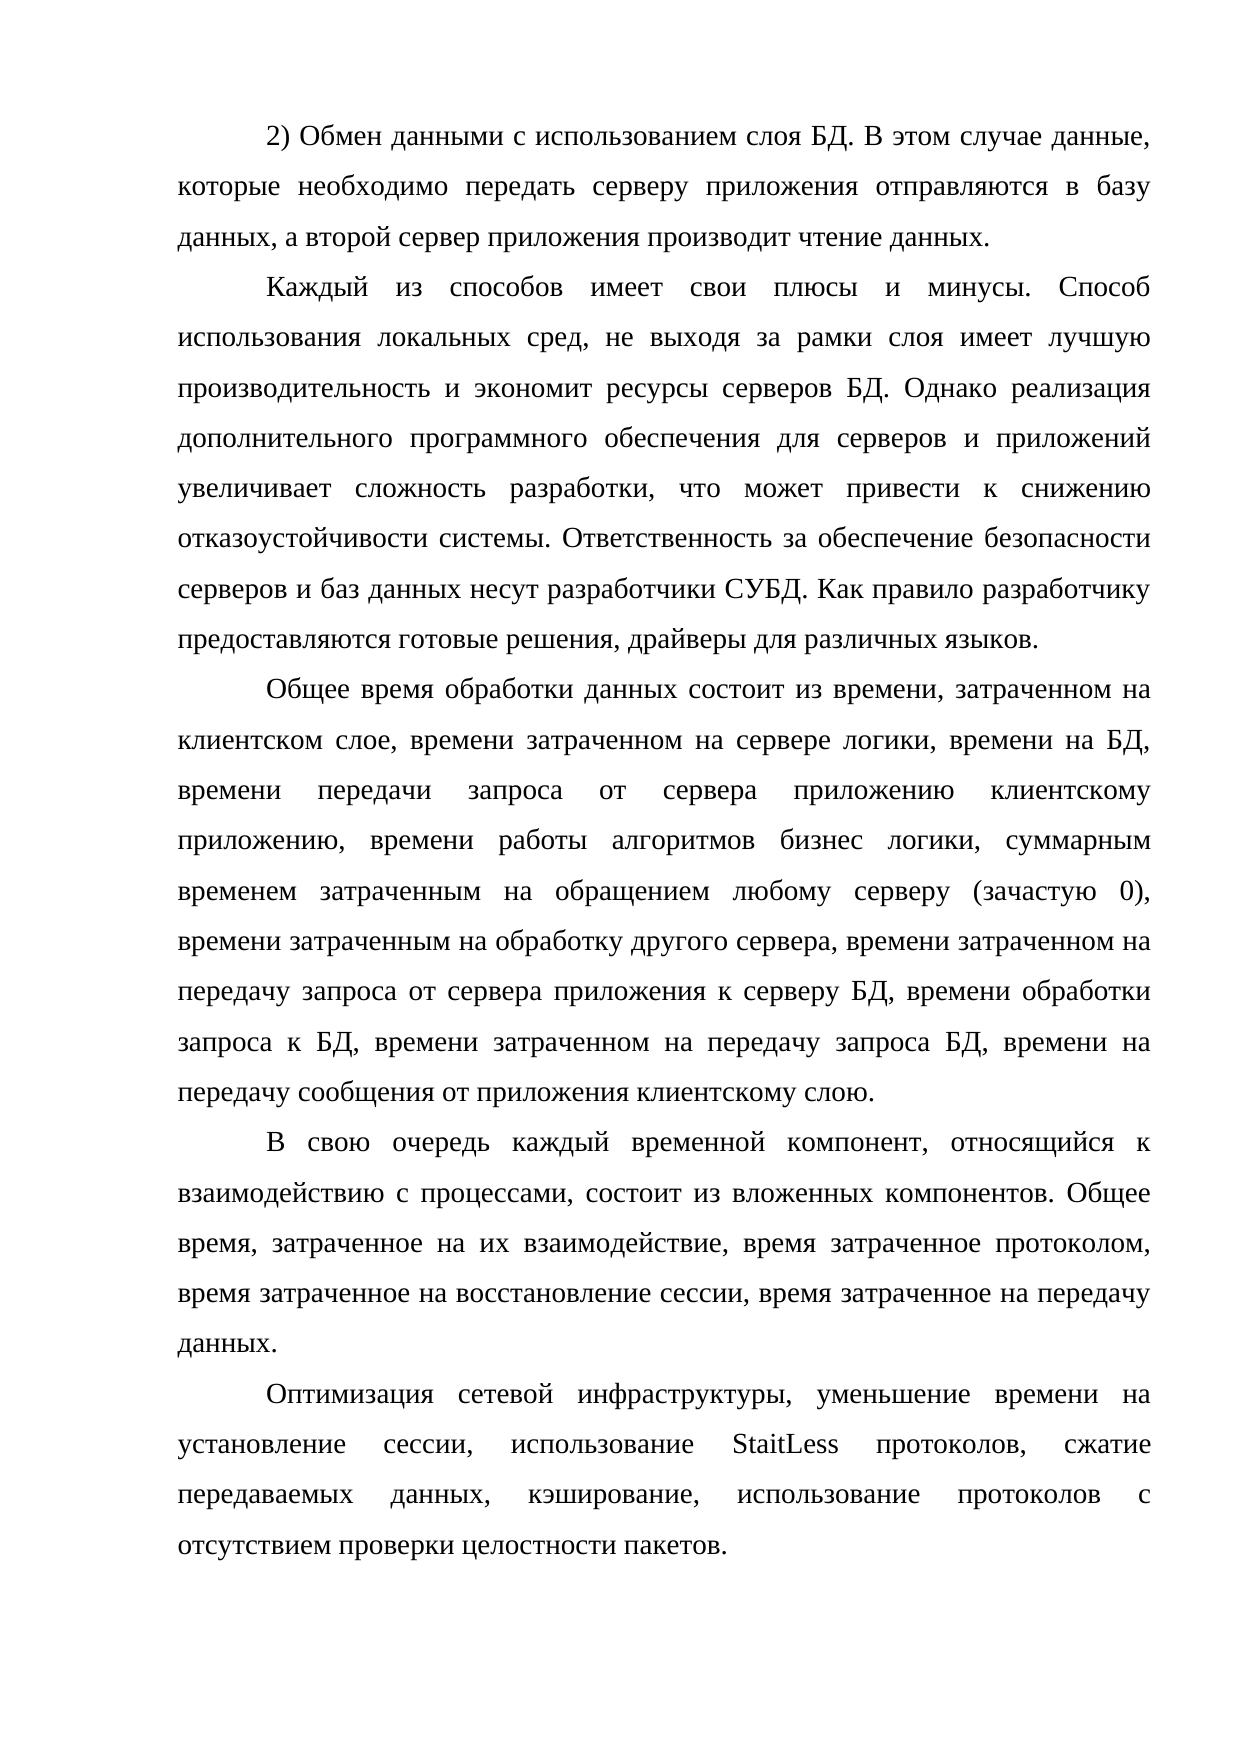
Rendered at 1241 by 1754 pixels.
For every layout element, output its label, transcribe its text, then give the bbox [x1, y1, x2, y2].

text 2) Обмен данными с использованием слоя БД. В этом случае данные, которые необходимо передать серверу приложения отправляются в базу данных, а второй сервер приложения производит чтение данных. [177, 118, 1152, 252]
text В свою очередь каждый временной компонент, относящийся к взаимодействию с процессами, состоит из вложенных компонентов. Общее время, затраченное на их взаимодействие, время затраченное протоколом, время затраченное на восстановление сессии, время затраченное на передачу данных. [177, 1124, 1152, 1359]
text Каждый из способов имеет свои плюсы и минусы. Способ использования локальных сред, не выходя за рамки слоя имеет лучшую производительность и экономит ресурсы серверов БД. Однако реализация дополнительного программного обеспечения для серверов и приложений увеличивает сложность разработки, что может привести к снижению отказоустойчивости системы. Ответственность за обеспечение безопасности серверов и баз данных несут разработчики СУБД. Как правило разработчику предоставляются готовые решения, драйверы для различных языков. [177, 269, 1152, 655]
text Общее время обработки данных состоит из времени, затраченном на клиентском слое, времени затраченном на сервере логики, времени на БД, времени передачи запроса от сервера приложению клиентскому приложению, времени работы алгоритмов бизнес логики, суммарным временем затраченным на обращением любому серверу (зачастую 0), времени затраченным на обработку другого сервера, времени затраченном на передачу запроса от сервера приложения к серверу БД, времени обработки запроса к БД, времени затраченном на передачу запроса БД, времени на передачу сообщения от приложения клиентскому слою. [177, 672, 1152, 1108]
text Оптимизация сетевой инфраструктуры, уменьшение времени на установление сессии, использование StaitLess протоколов, сжатие передаваемых данных, кэширование, использование протоколов с отсутствием проверки целостности пакетов. [177, 1376, 1152, 1560]
